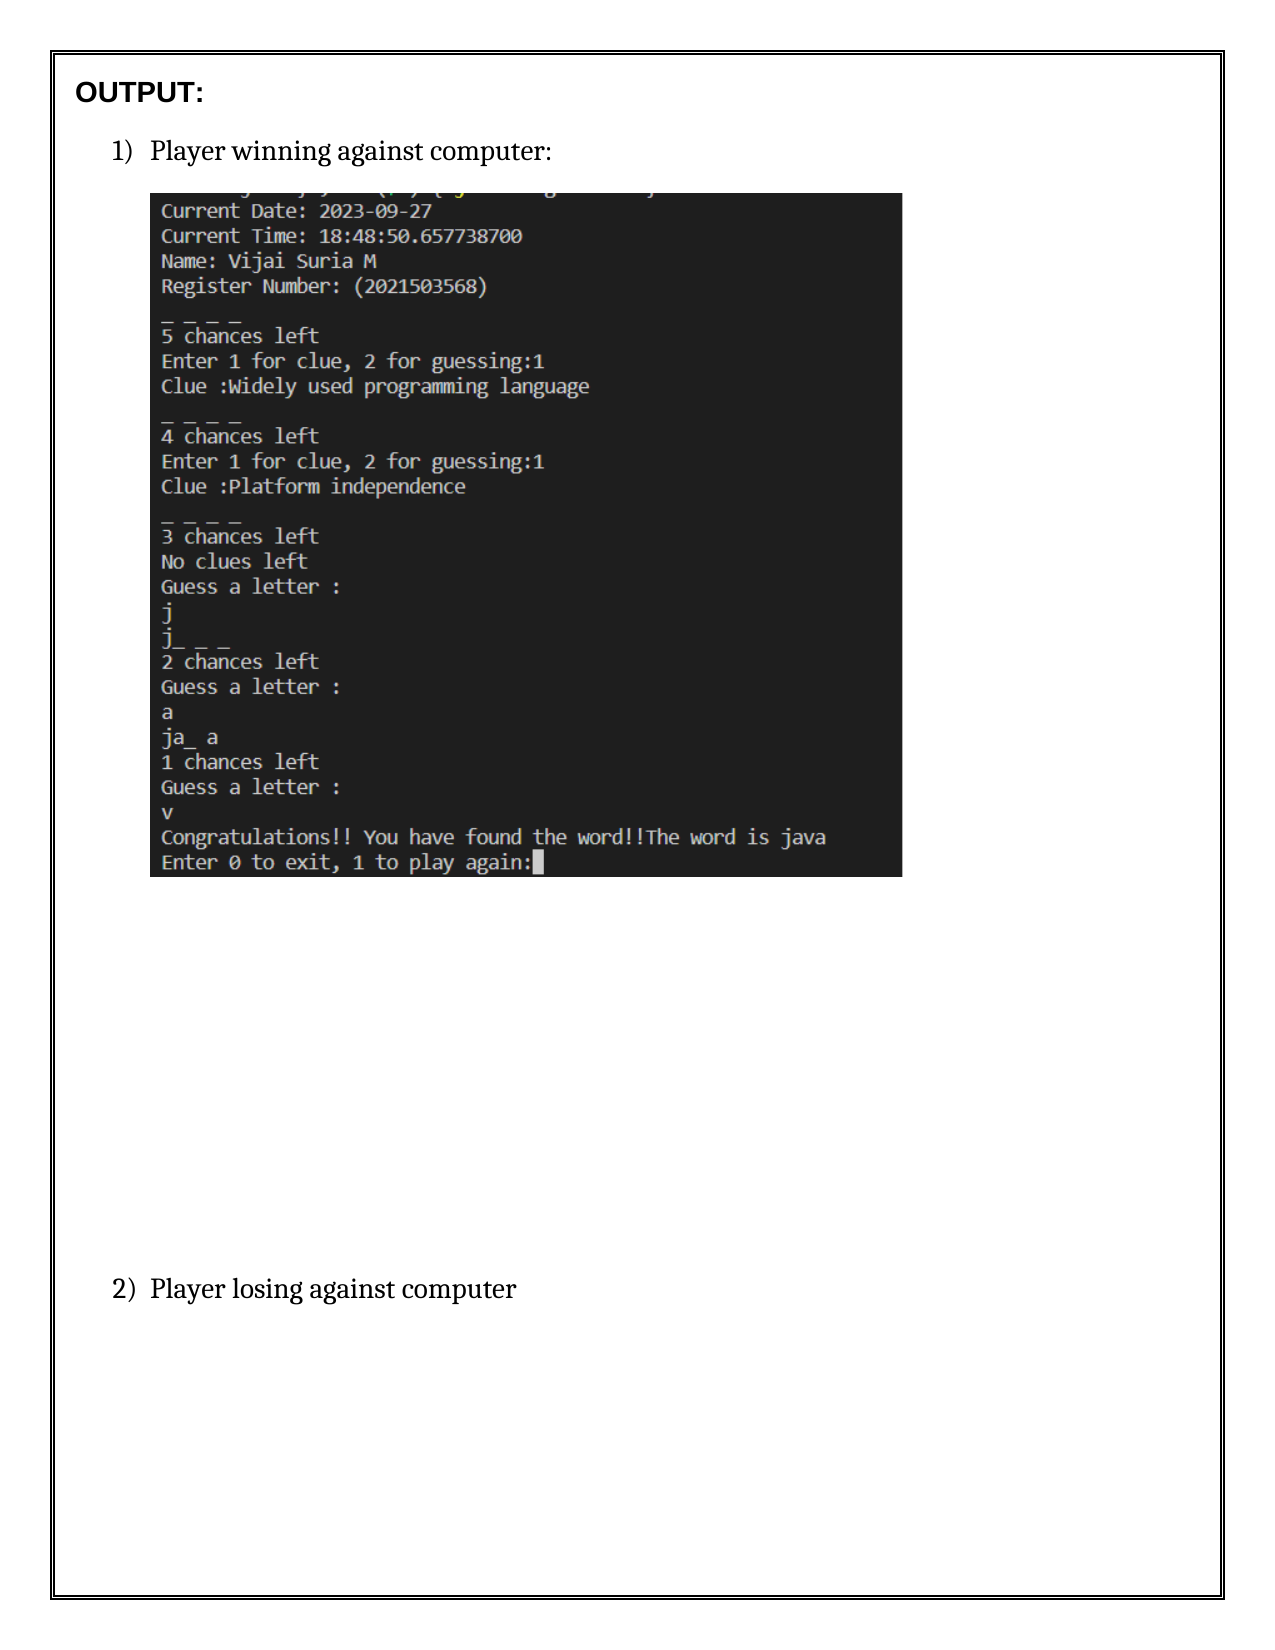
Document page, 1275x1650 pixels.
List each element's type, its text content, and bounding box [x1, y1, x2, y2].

list Player losing against computer [112, 1272, 1200, 1306]
list Player winning against computer: [112, 134, 1200, 168]
text OUTPUT: [75, 75, 1200, 108]
picture [150, 193, 903, 877]
